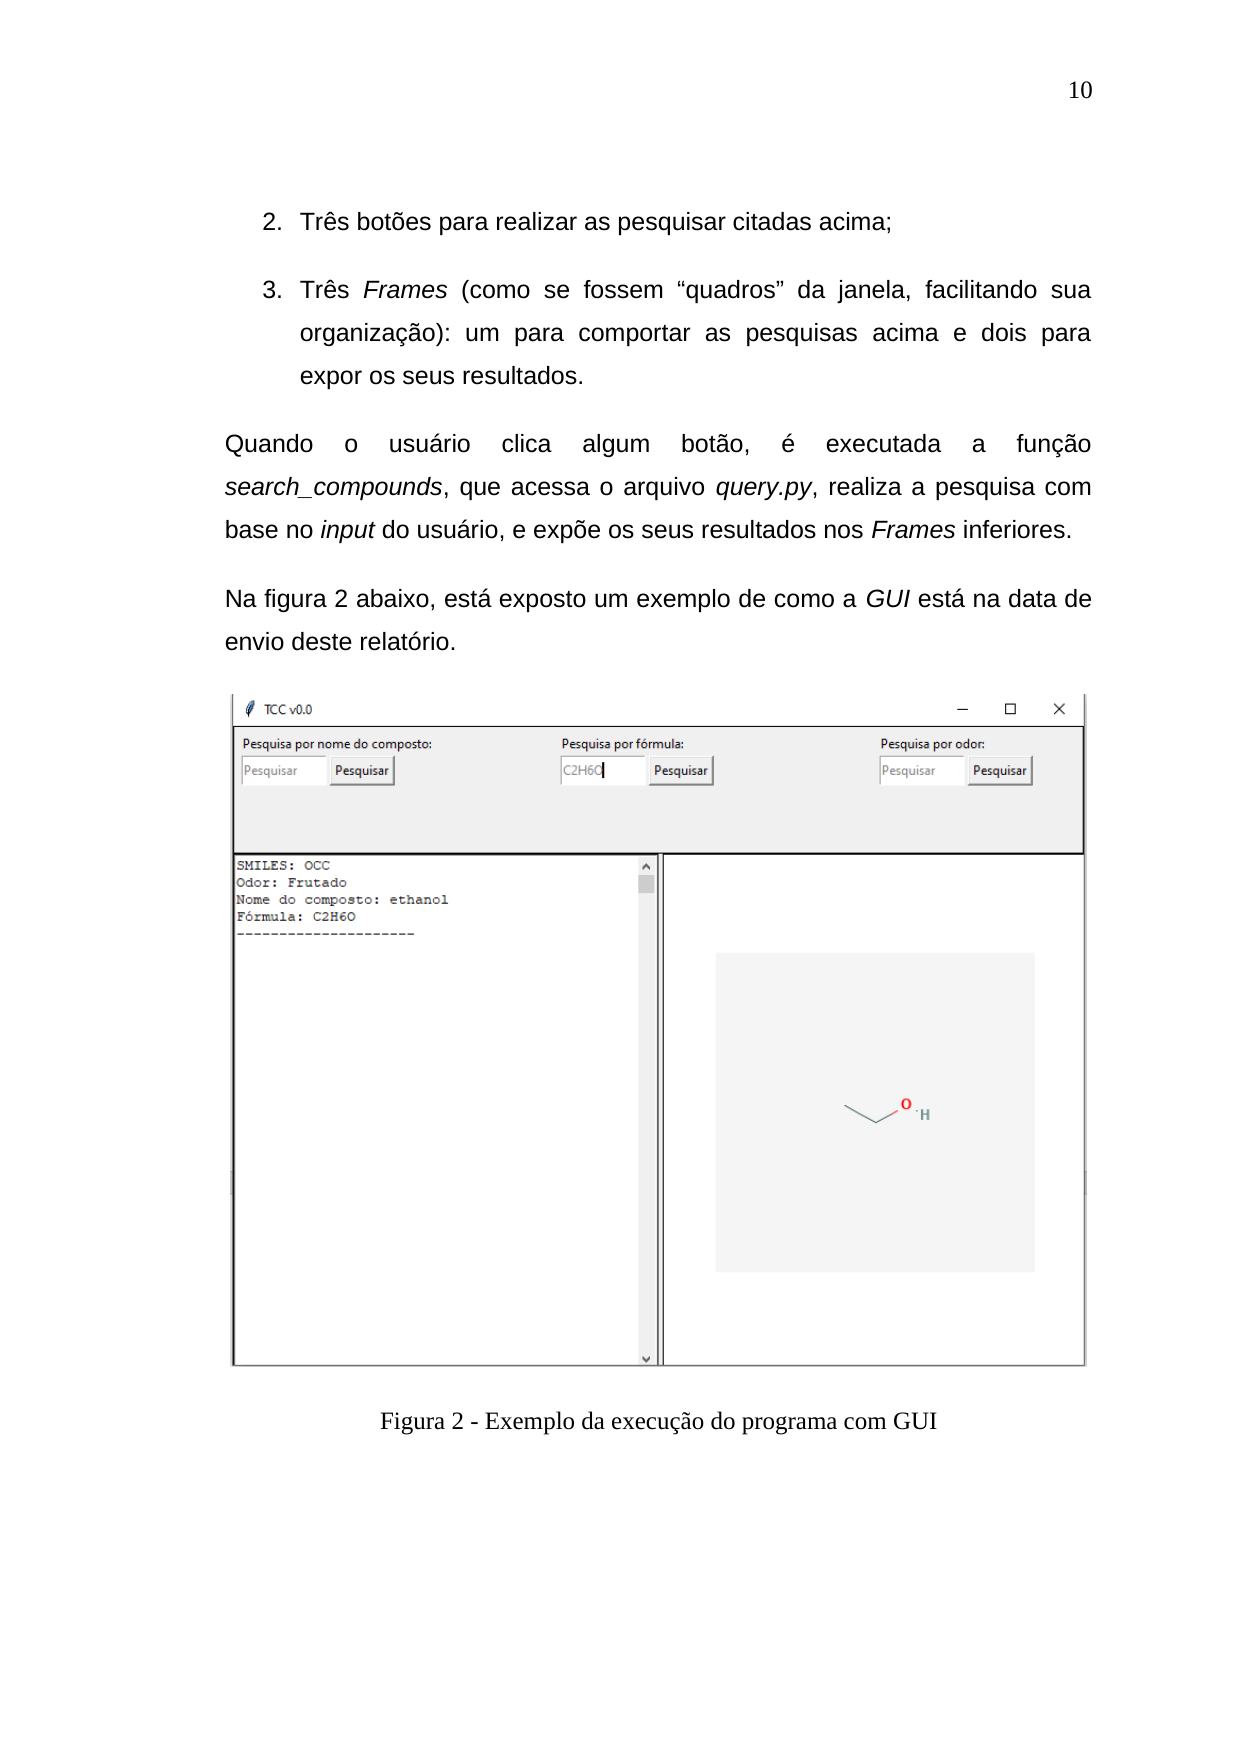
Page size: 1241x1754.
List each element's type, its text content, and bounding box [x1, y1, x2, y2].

text Quando o usuário clica algum botão, é executada a função search_compounds, que acessa o arquivo query.py, realiza a pesquisa com base no input do usuário, e expõe os seus resultados nos Frames inferiores. [224, 429, 1092, 544]
list Três Frames (como se fossem “quadros” da janela, facilitando sua organização): um para comportar as pesquisas acima e dois para expor os seus resultados. [262, 275, 1092, 390]
text Na figura 2 abaixo, está exposto um exemplo de como a GUI está na data de envio deste relatório. [224, 584, 1092, 656]
list Três botões para realizar as pesquisar citadas acima; [262, 207, 1092, 236]
picture [230, 694, 1087, 1367]
text Figura 2 - Exemplo da execução do programa com GUI [224, 1406, 1092, 1435]
